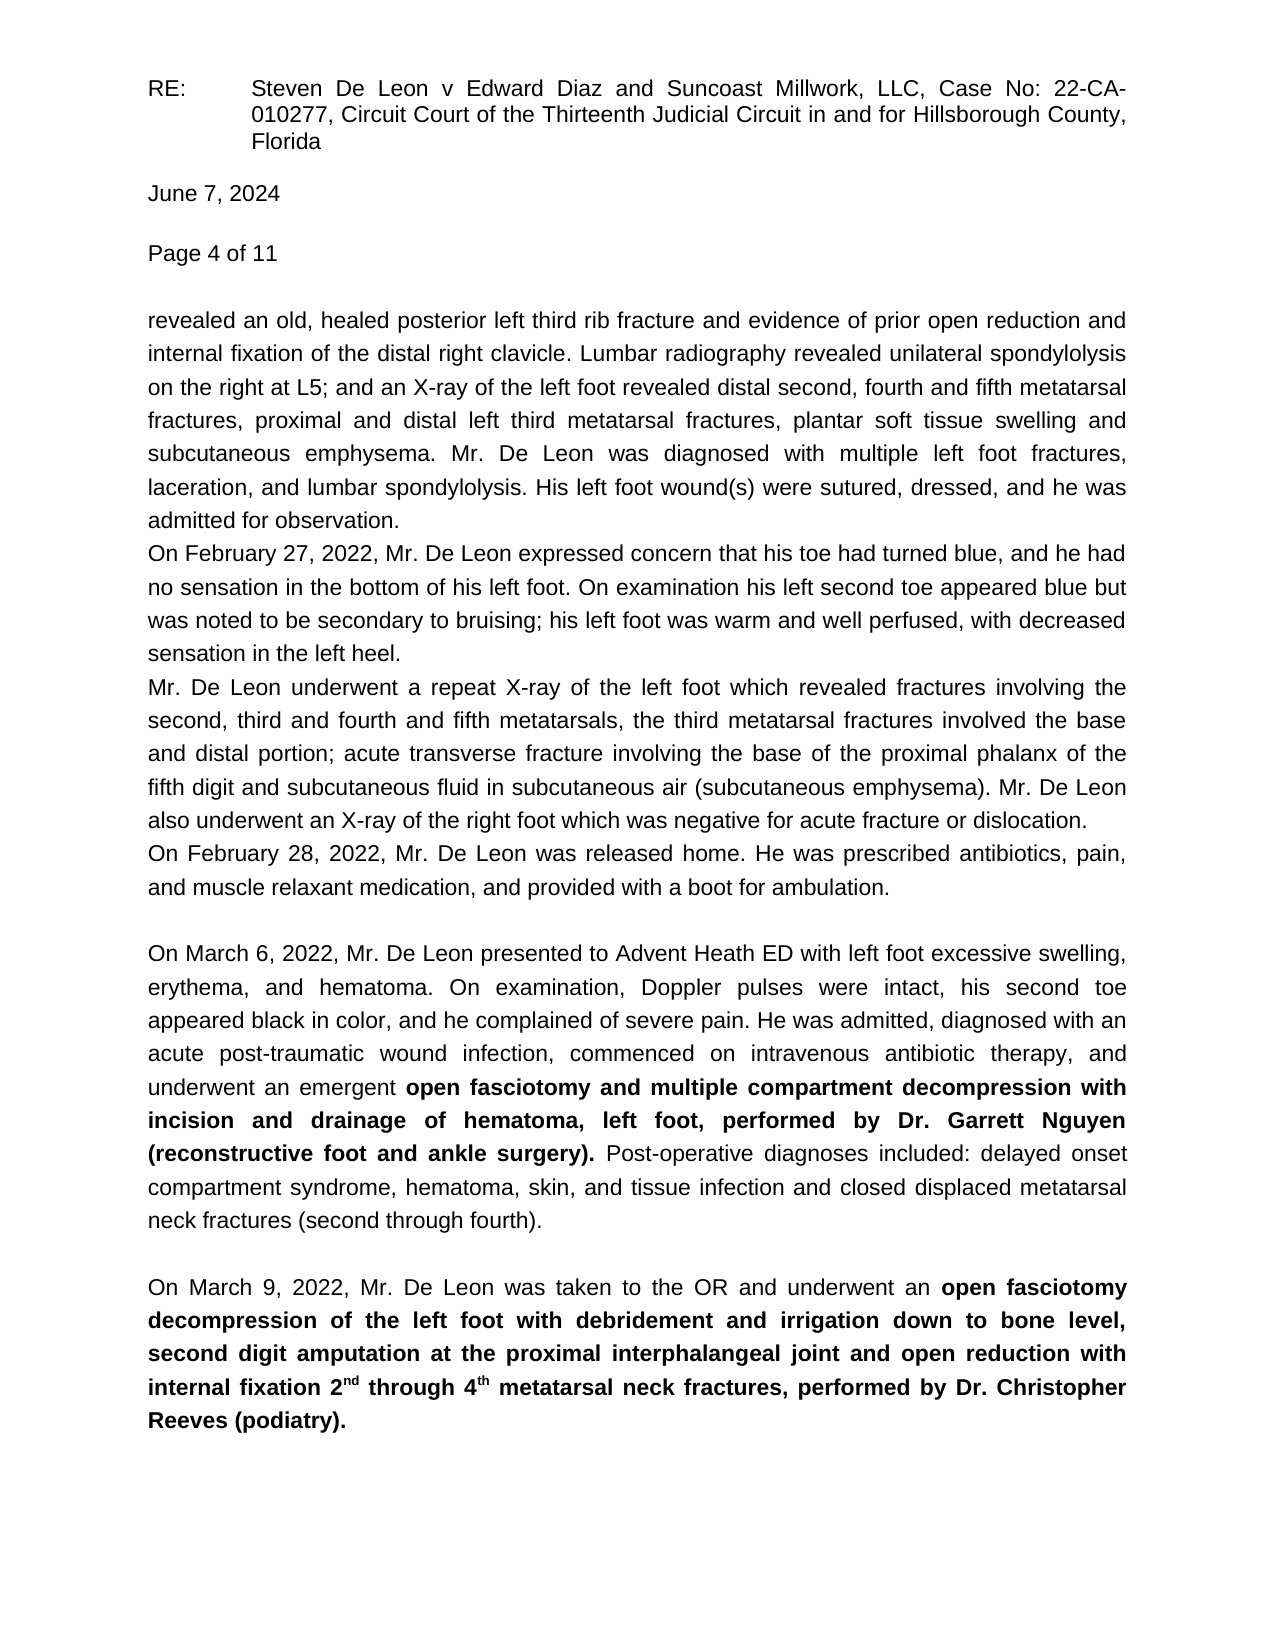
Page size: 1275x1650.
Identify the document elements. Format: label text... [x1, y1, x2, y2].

text On February 27, 2022, Mr. De Leon expressed concern that his toe had turned blue, and he had no sensation in the bottom of his left foot. On examination his left second toe appeared blue but was noted to be secondary to bruising; his left foot was warm and well perfused, with decreased sensation in the left heel. [148, 533, 1127, 666]
text Mr. De Leon underwent a repeat X-ray of the left foot which revealed fractures involving the second, third and fourth and fifth metatarsals, the third metatarsal fractures involved the base and distal portion; acute transverse fracture involving the base of the proximal phalanx of the fifth digit and subcutaneous fluid in subcutaneous air (subcutaneous emphysema). Mr. De Leon also underwent an X-ray of the right foot which was negative for acute fracture or dislocation. [148, 666, 1127, 833]
text On February 28, 2022, Mr. De Leon was released home. He was prescribed antibiotics, pain, and muscle relaxant medication, and provided with a boot for ambulation. [148, 833, 1127, 900]
text On March 9, 2022, Mr. De Leon was taken to the OR and underwent an open fasciotomy decompression of the left foot with debridement and irrigation down to bone level, second digit amputation at the proximal interphalangeal joint and open reduction with internal fixation 2nd through 4th metatarsal neck fractures, performed by Dr. Christopher Reeves (podiatry). [148, 1266, 1127, 1433]
text On March 6, 2022, Mr. De Leon presented to Advent Heath ED with left foot excessive swelling, erythema, and hematoma. On examination, Doppler pulses were intact, his second toe appeared black in color, and he complained of severe pain. He was admitted, diagnosed with an acute post-traumatic wound infection, commenced on intravenous antibiotic therapy, and underwent an emergent open fasciotomy and multiple compartment decompression with incision and drainage of hematoma, left foot, performed by Dr. Garrett Nguyen (reconstructive foot and ankle surgery). Post-operative diagnoses included: delayed onset compartment syndrome, hematoma, skin, and tissue infection and closed displaced metatarsal neck fractures (second through fourth). [148, 933, 1127, 1233]
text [148, 300, 1127, 533]
